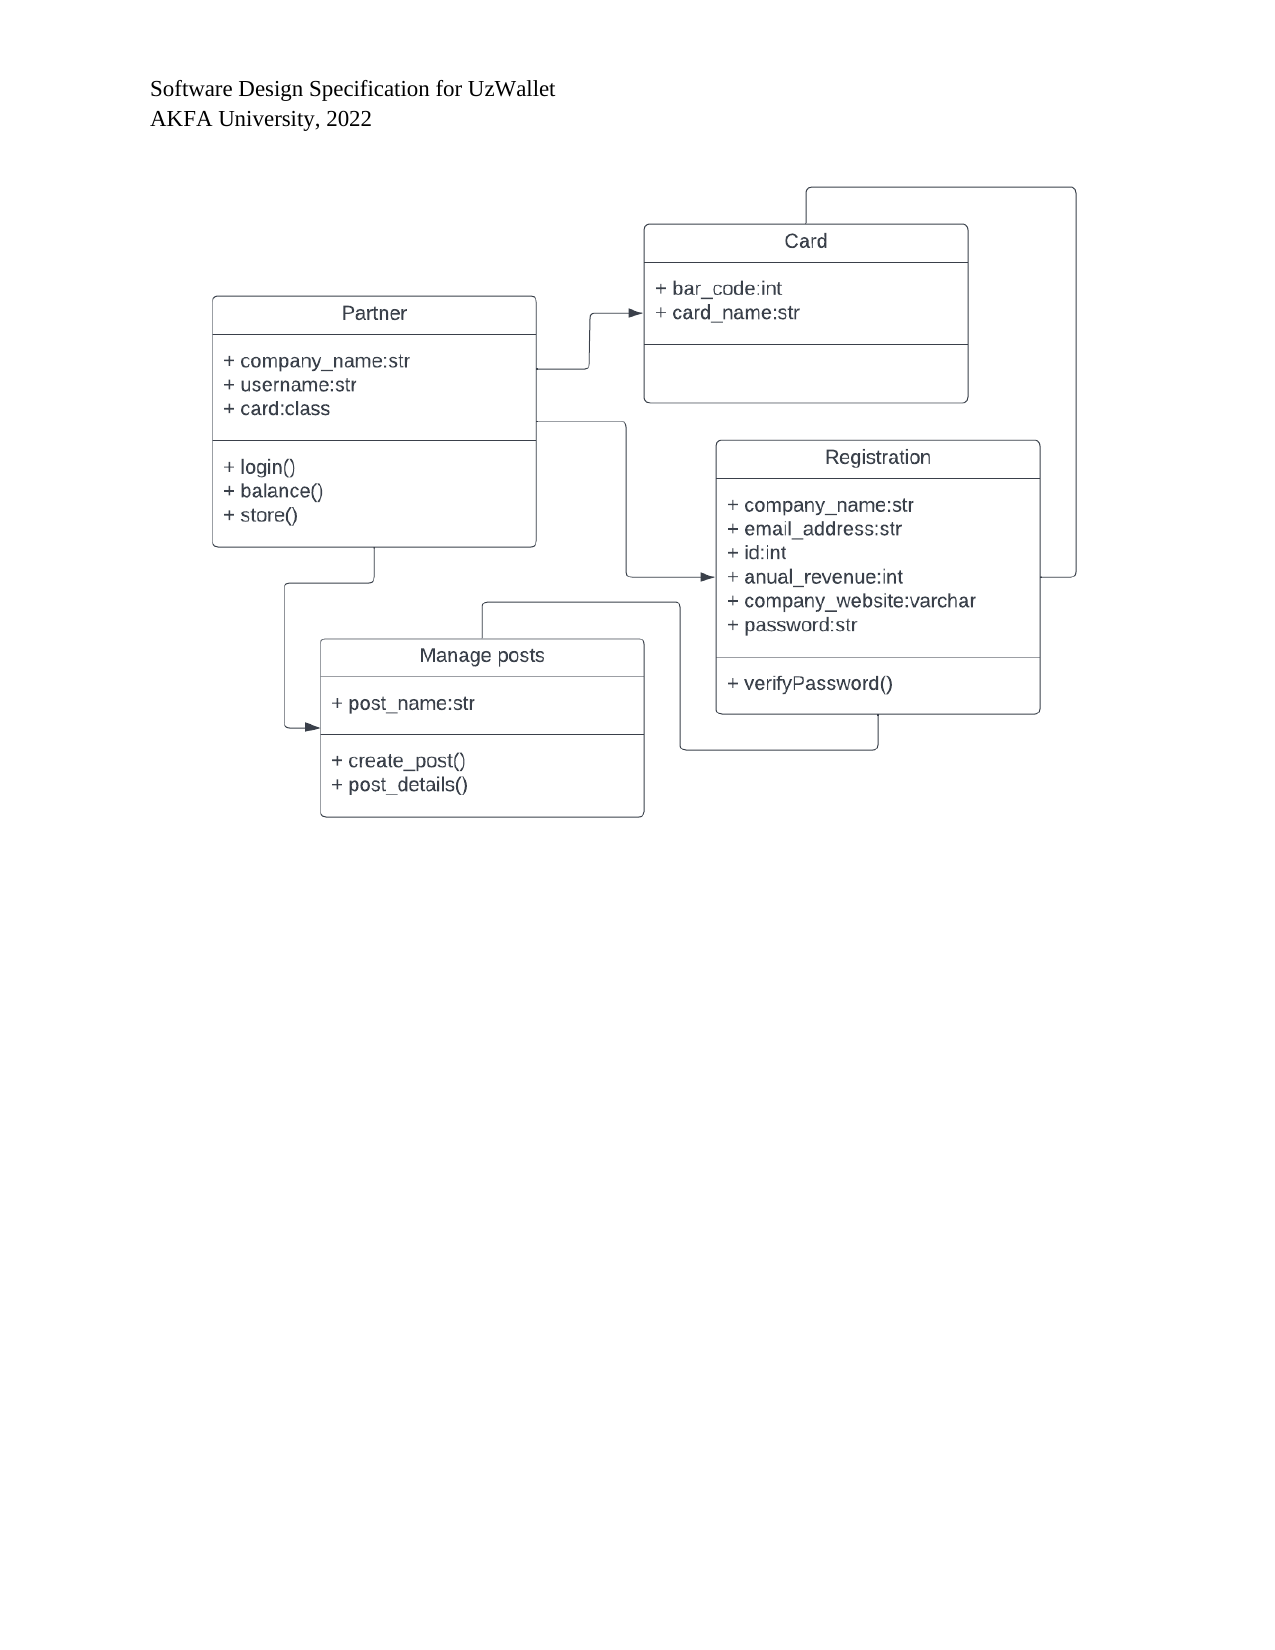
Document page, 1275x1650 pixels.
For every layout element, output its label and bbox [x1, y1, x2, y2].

picture [150, 150, 1125, 867]
